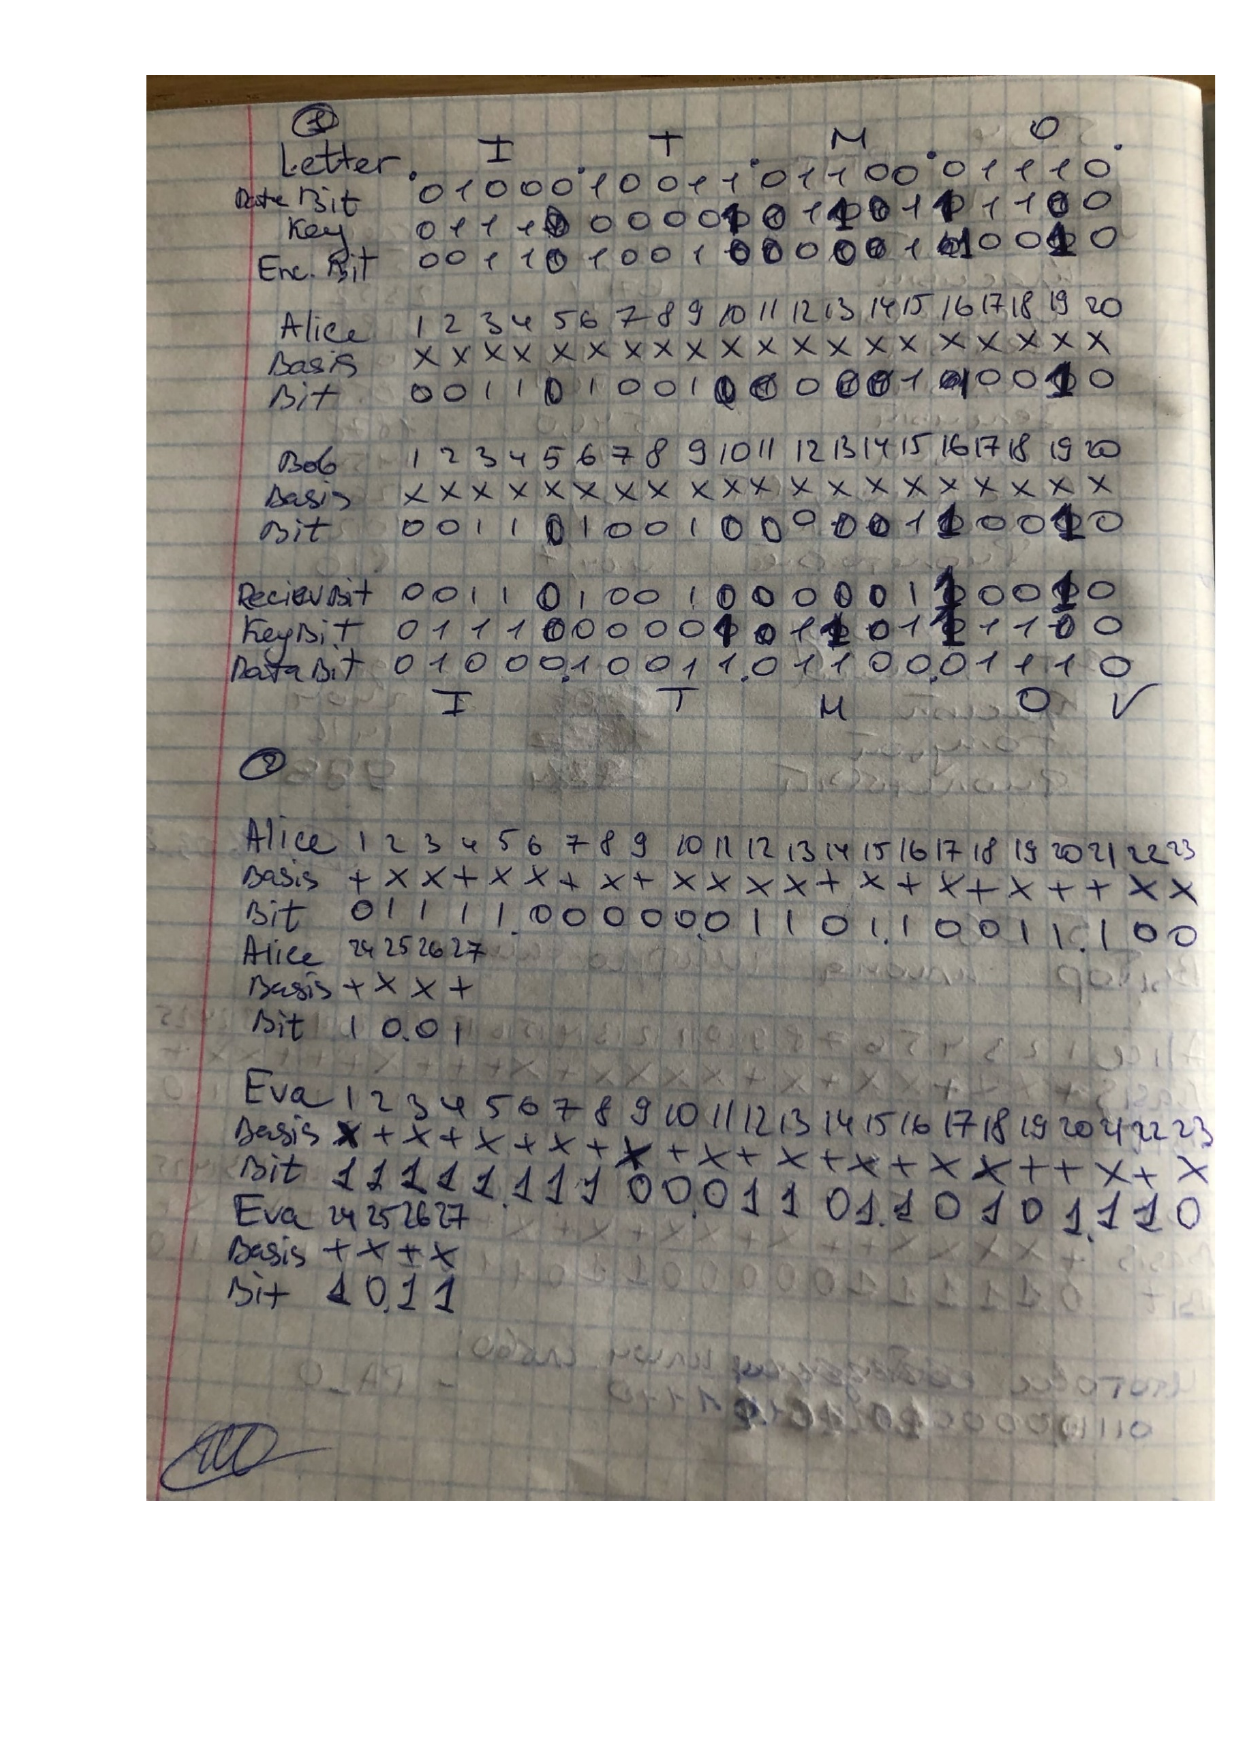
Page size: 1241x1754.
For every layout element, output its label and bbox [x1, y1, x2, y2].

picture [146, 75, 1216, 1501]
